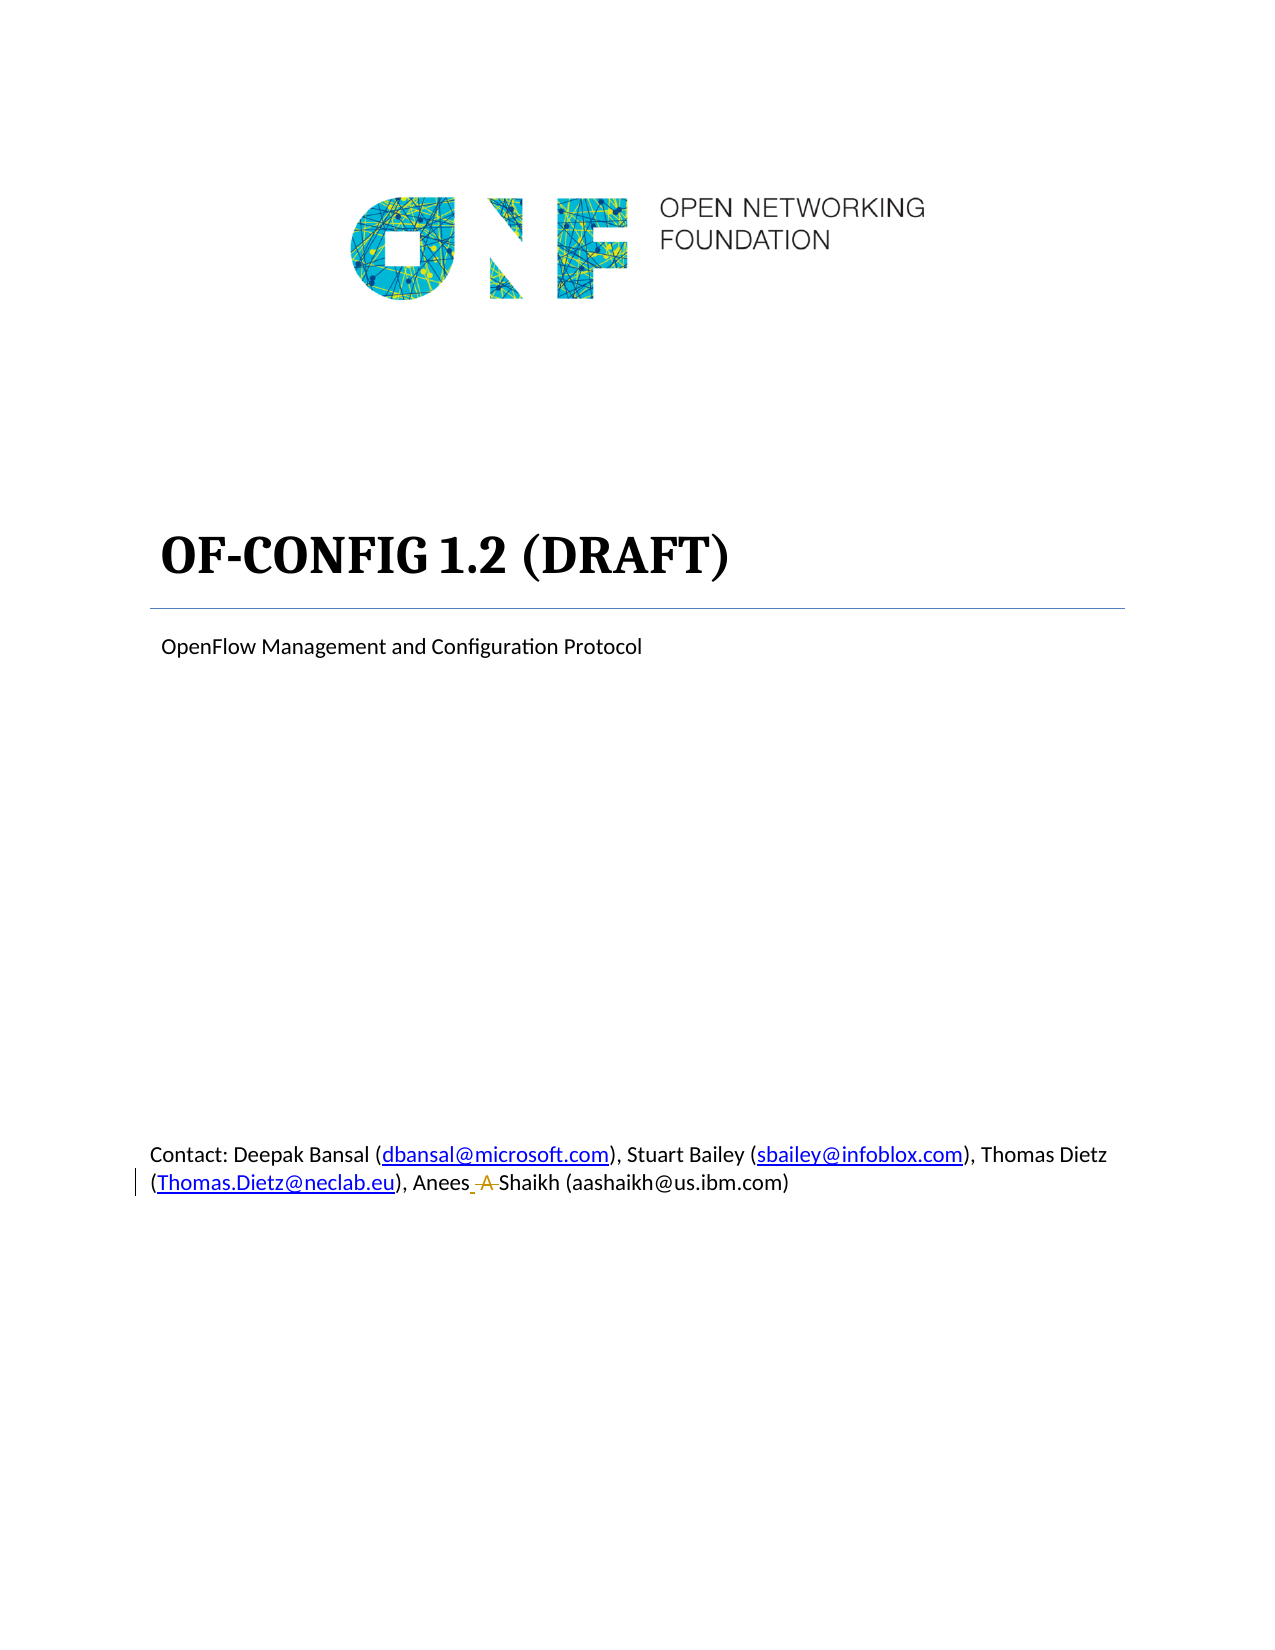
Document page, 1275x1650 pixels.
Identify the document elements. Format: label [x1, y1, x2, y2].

picture [301, 150, 974, 347]
